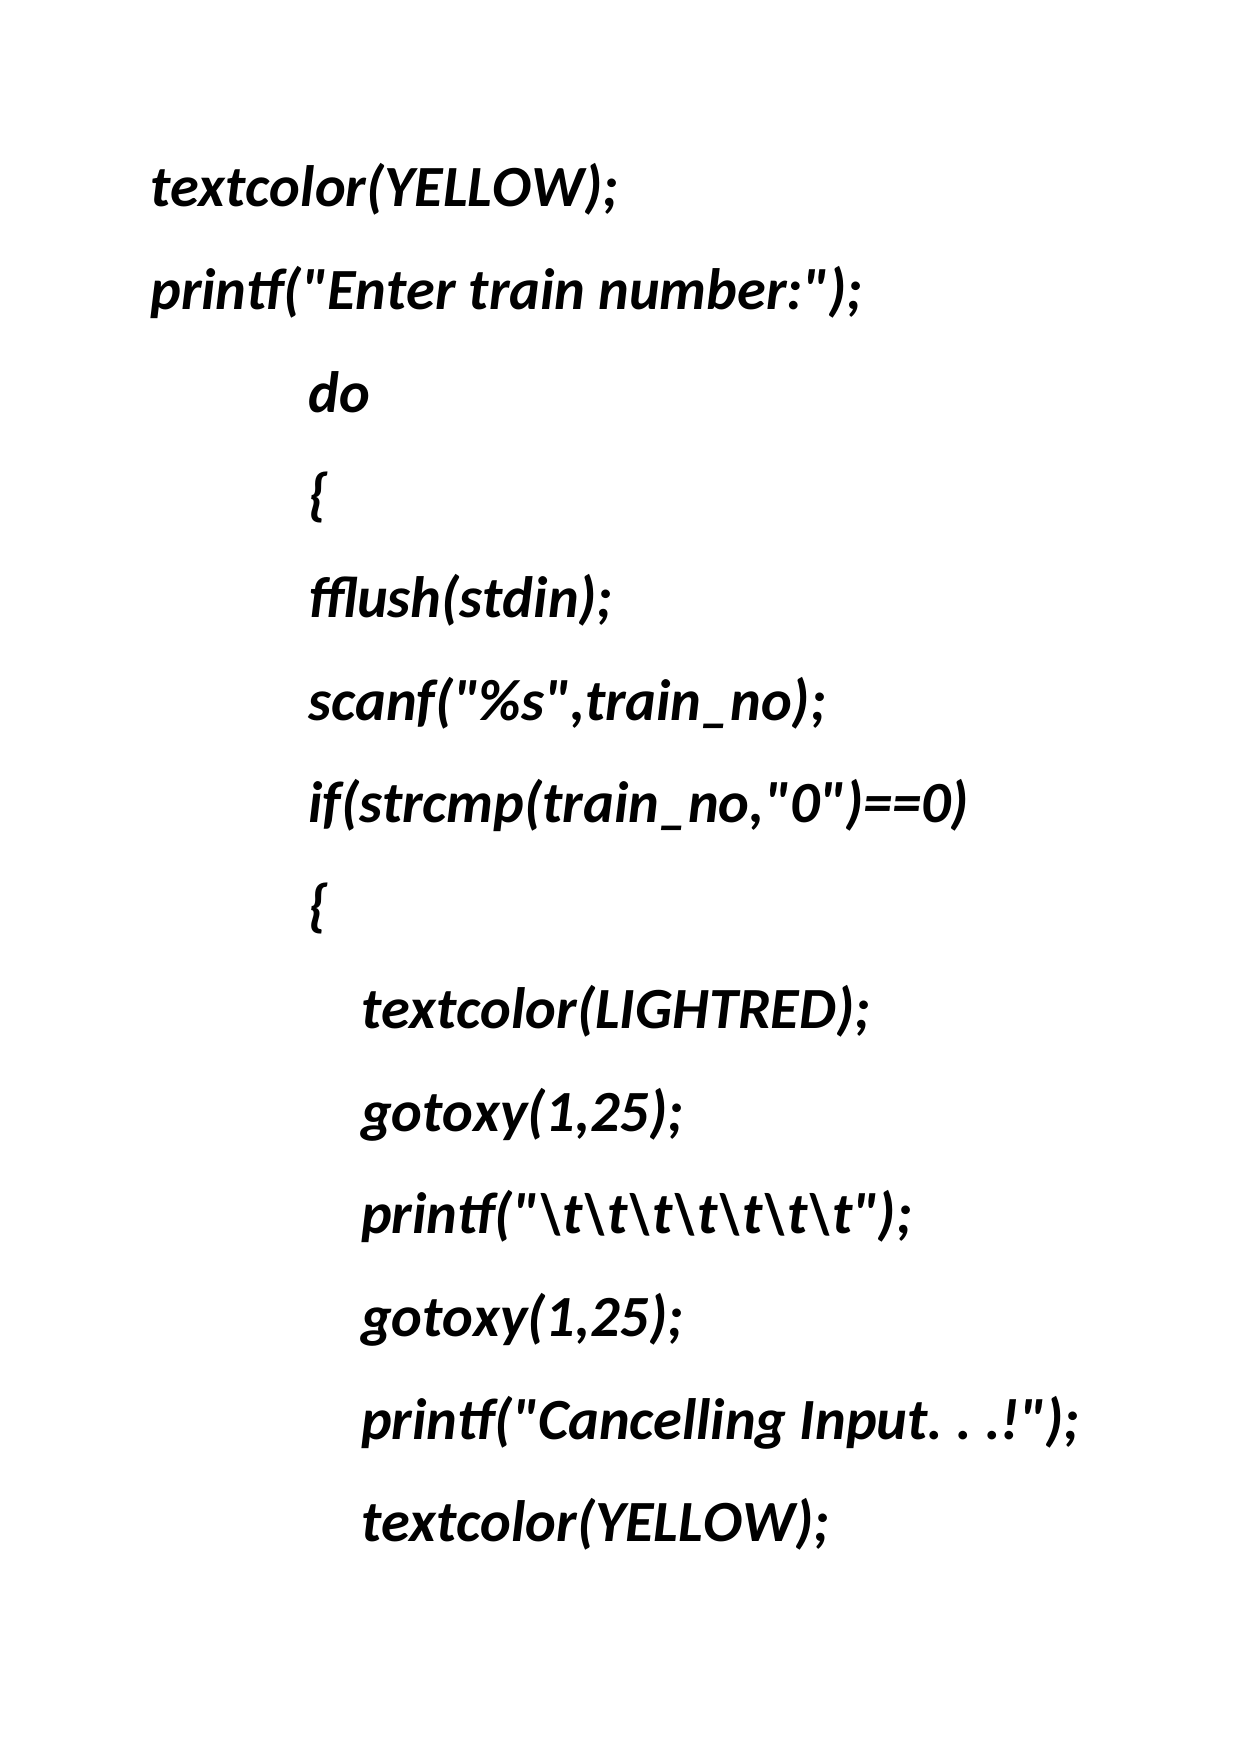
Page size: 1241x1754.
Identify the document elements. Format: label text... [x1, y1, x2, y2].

text gotoxy(1,25); [150, 1074, 1090, 1146]
text { [150, 458, 1090, 529]
text do [150, 355, 1090, 427]
text scanf("%s",train_no); [150, 663, 1090, 735]
text if(strcmp(train_no,"0")==0) [150, 766, 1090, 837]
text { [150, 869, 1090, 940]
text printf("Enter train number:"); [150, 253, 1090, 324]
text textcolor(YELLOW); [150, 150, 1090, 221]
text printf("Cancelling Input. . .!"); [150, 1382, 1090, 1454]
text gotoxy(1,25); [150, 1280, 1090, 1351]
text printf("\t\t\t\t\t\t\t"); [150, 1177, 1090, 1248]
text textcolor(LIGHTRED); [150, 972, 1090, 1043]
text fflush(stdin); [150, 561, 1090, 632]
text textcolor(YELLOW); [150, 1485, 1090, 1556]
